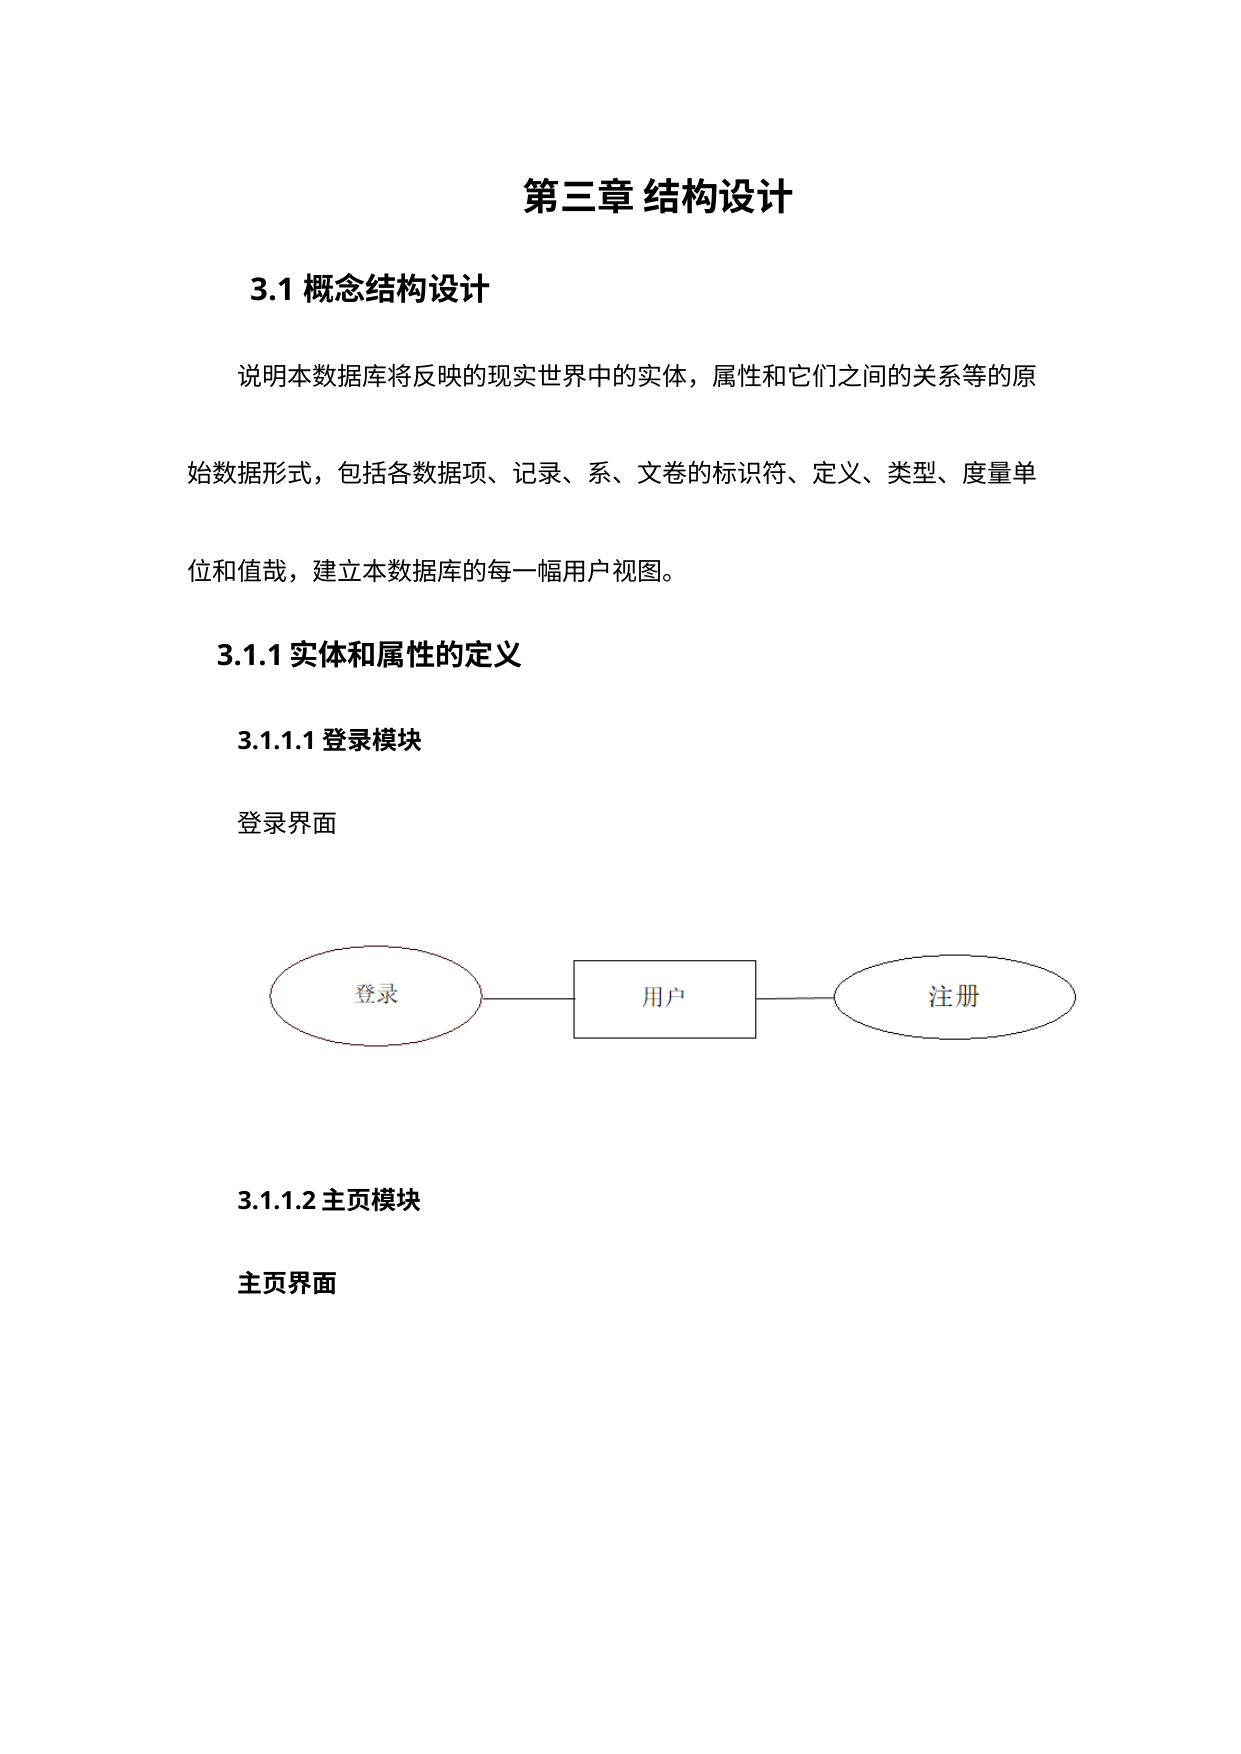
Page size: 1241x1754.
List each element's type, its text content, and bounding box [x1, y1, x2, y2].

text 3.1 概念结构设计 [187, 254, 1053, 319]
text 第三章 结构设计 [212, 162, 1028, 227]
text 登录界面 [187, 789, 1053, 854]
text 3.1.1.1 登录模块 [187, 706, 1053, 771]
text 主页界面 [187, 1249, 1053, 1314]
text 3.1.1实体和属性的定义 [187, 620, 1053, 685]
picture [237, 875, 1103, 1097]
text 说明本数据库将反映的现实世界中的实体，属性和它们之间的关系等的原始数据形式，包括各数据项、记录、系、文卷的标识符、定义、类型、度量单位和值哉，建立本数据库的每一幅用户视图。 [187, 342, 1053, 602]
text 3.1.1.2主页模块 [187, 1166, 1053, 1231]
